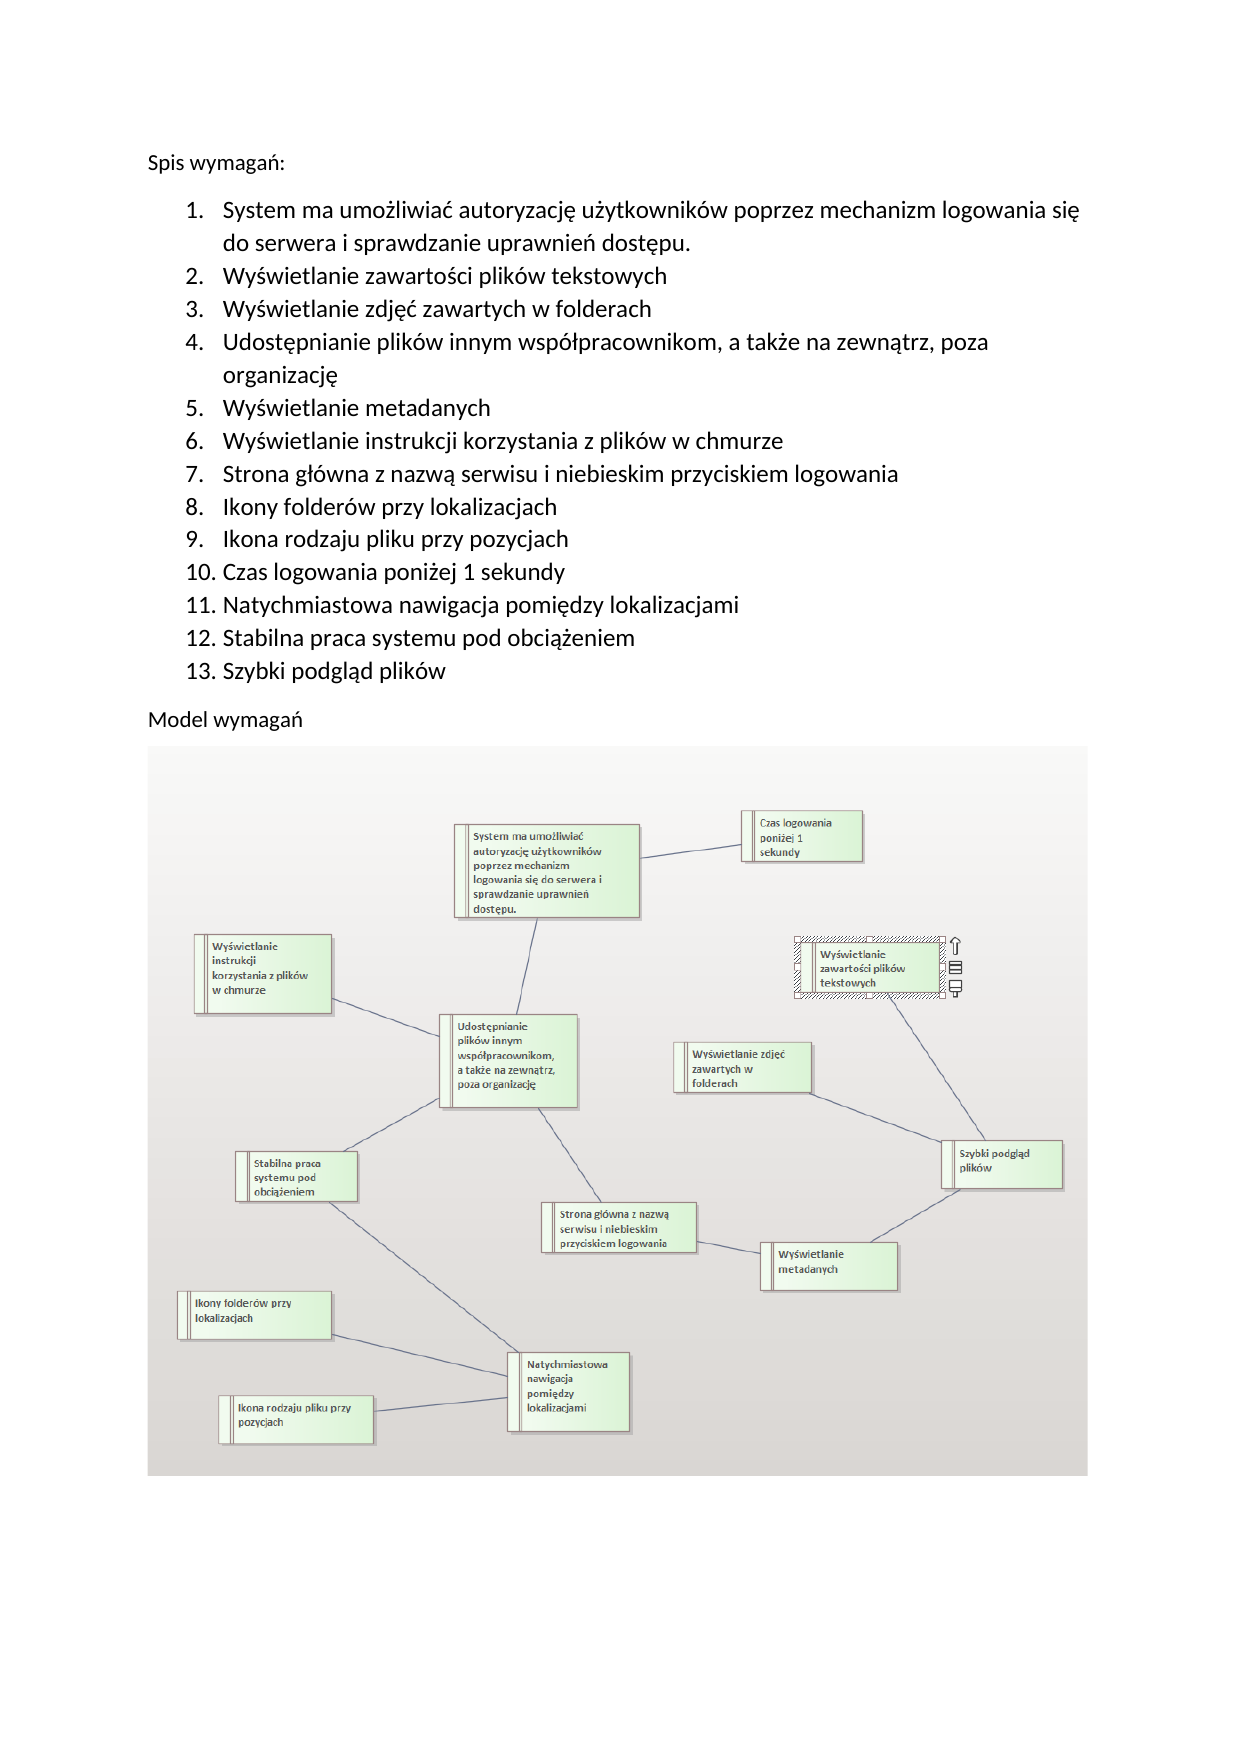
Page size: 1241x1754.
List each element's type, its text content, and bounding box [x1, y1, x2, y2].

text Model wymagań [148, 705, 1093, 733]
list Wyświetlanie zawartości plików tekstowych [185, 260, 1093, 291]
list Udostępnianie plików innym współpracownikom, a także na zewnątrz, poza organizację [185, 326, 1093, 389]
list Wyświetlanie metadanych [185, 392, 1093, 422]
list Ikona rodzaju pliku przy pozycjach [185, 524, 1093, 554]
list Natychmiastowa nawigacja pomiędzy lokalizacjami [185, 589, 1093, 620]
text Spis wymagań: [148, 148, 1093, 176]
list Czas logowania poniżej 1 sekundy [185, 557, 1093, 587]
list System ma umożliwiać autoryzację użytkowników poprzez mechanizm logowania się do serwera i sprawdzanie uprawnień dostępu. [185, 194, 1093, 258]
list Strona główna z nazwą serwisu i niebieskim przyciskiem logowania [185, 458, 1093, 488]
list Wyświetlanie instrukcji korzystania z plików w chmurze [185, 425, 1093, 455]
picture [147, 746, 1088, 1476]
list Szybki podgląd plików [185, 655, 1093, 686]
list Wyświetlanie zdjęć zawartych w folderach [185, 293, 1093, 324]
list Ikony folderów przy lokalizacjach [185, 491, 1093, 521]
list Stabilna praca systemu pod obciążeniem [185, 622, 1093, 653]
